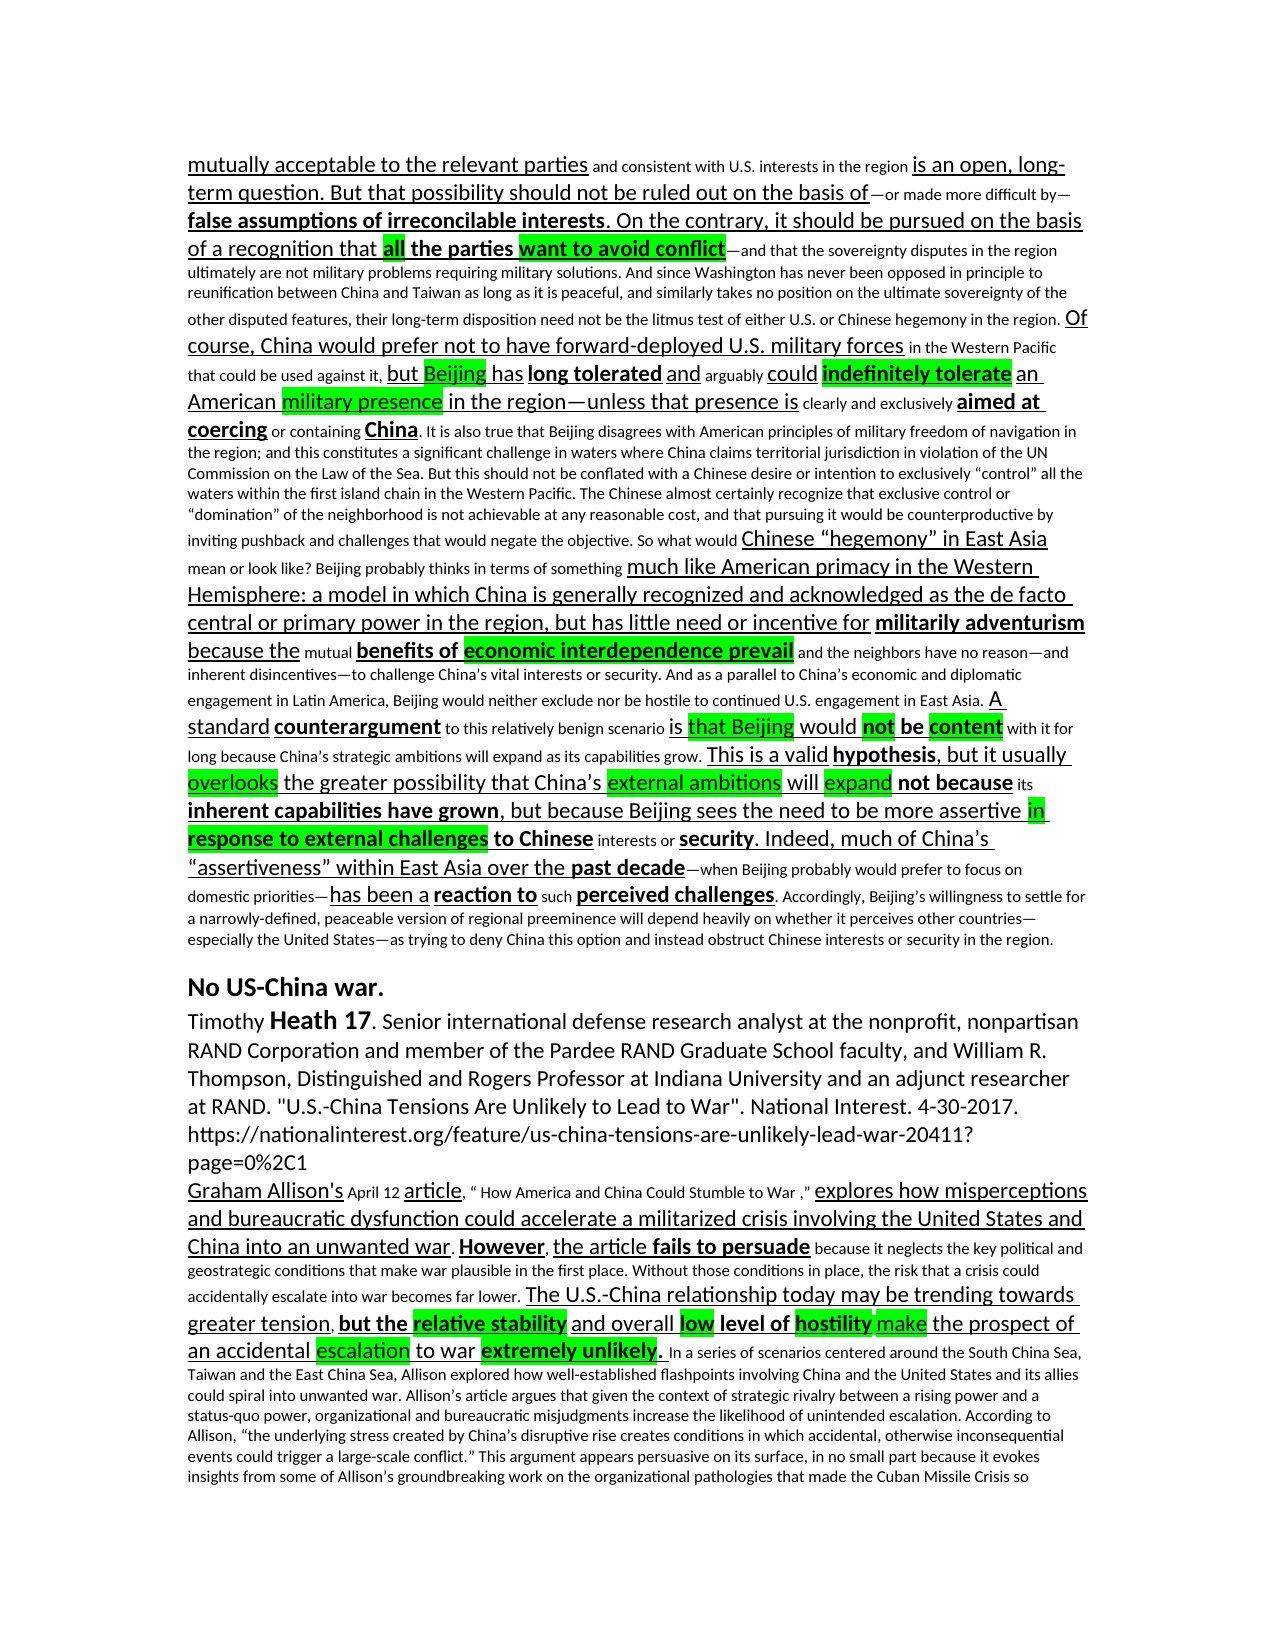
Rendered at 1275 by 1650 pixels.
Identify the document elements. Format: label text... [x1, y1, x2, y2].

text Timothy Heath 17. Senior international defense research analyst at the nonprofit, nonpartisan RAND Corporation and member of the Pardee RAND Graduate School faculty, and William R. Thompson, Distinguished and Rogers Professor at Indiana University and an adjunct researcher at RAND. "U.S.-China Tensions Are Unlikely to Lead to War". National Interest. 4-30-2017. https://nationalinterest.org/feature/us-china-tensions-are-unlikely-lead-war-20411?page=0%2C1 [187, 1003, 1087, 1176]
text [187, 150, 1087, 949]
subtitle No US-China war. [187, 970, 1087, 1003]
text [187, 1176, 1087, 1487]
